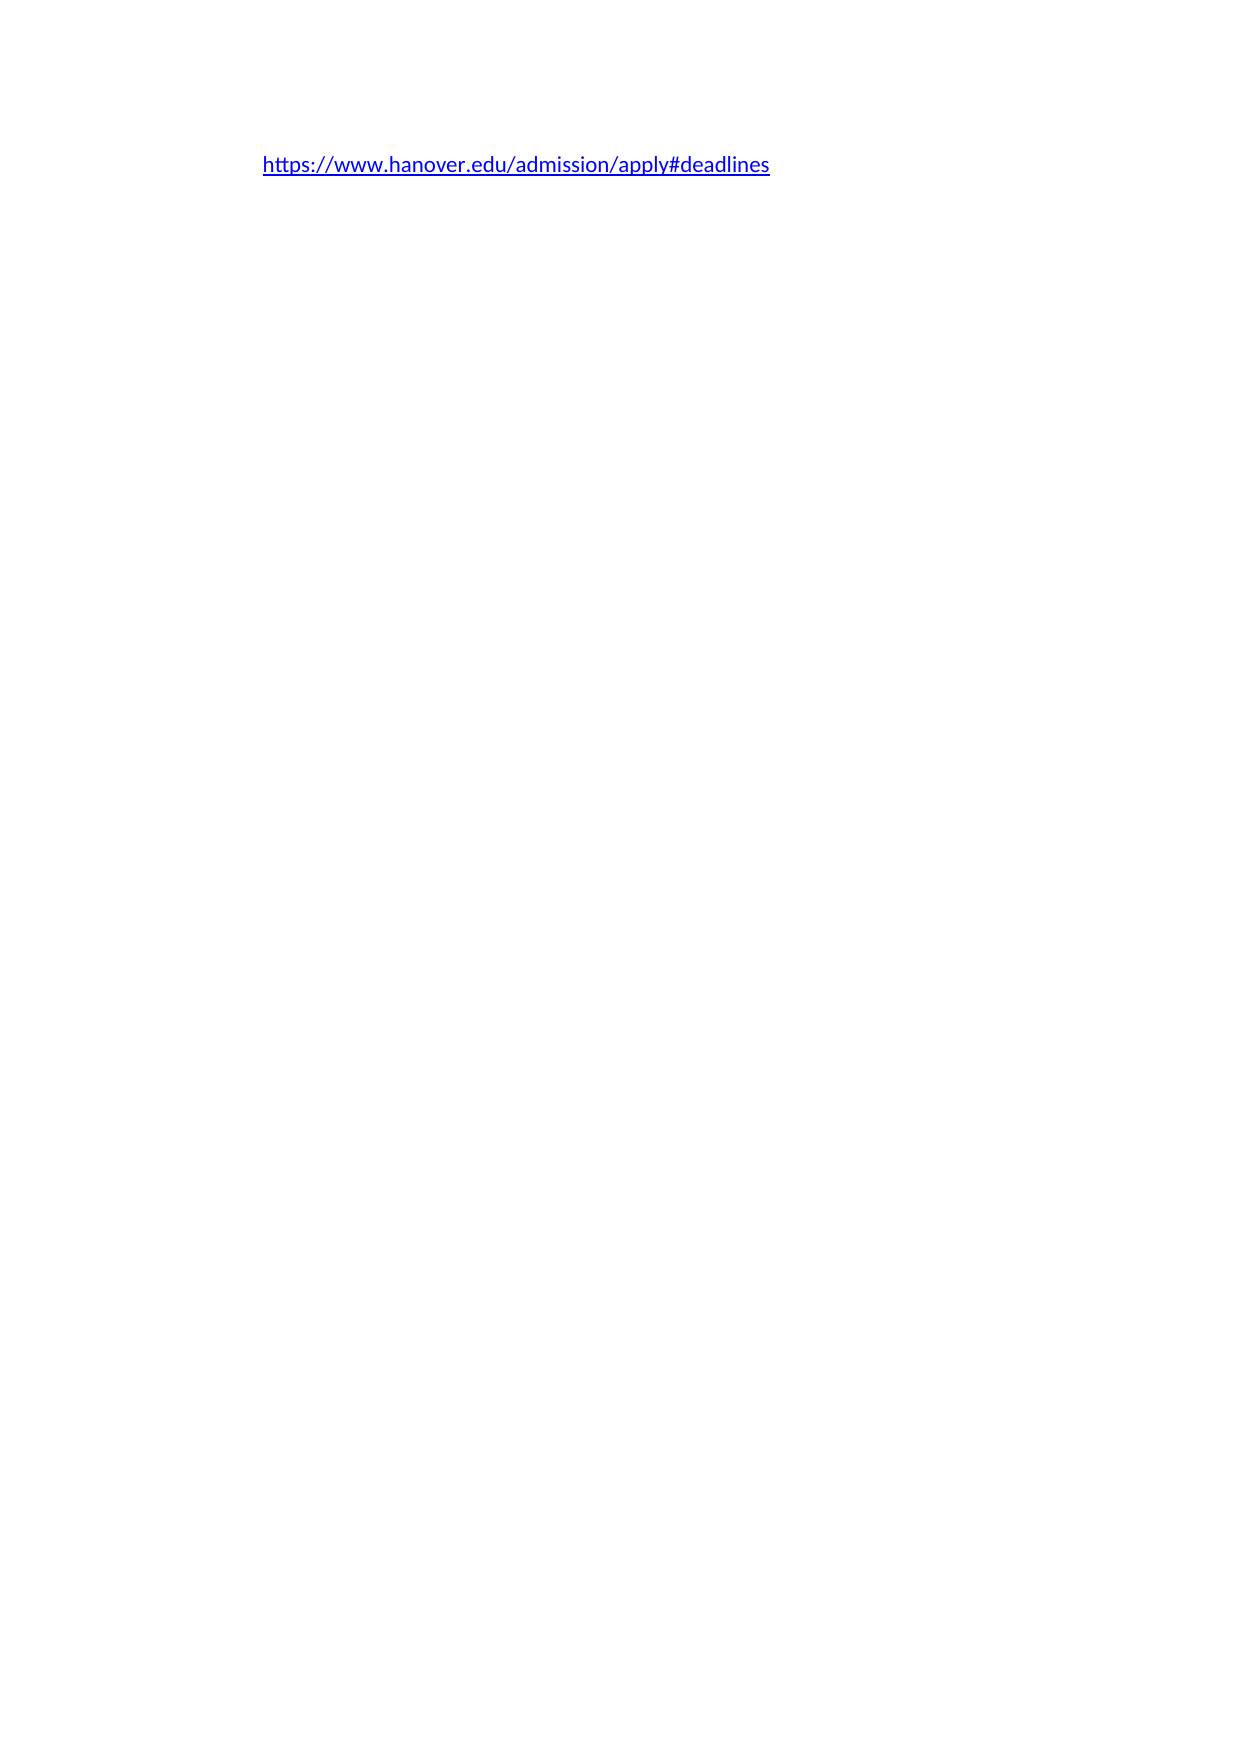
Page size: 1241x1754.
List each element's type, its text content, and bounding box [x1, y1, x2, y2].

text https://www.hanover.edu/admission/apply#deadlines [262, 150, 1090, 178]
